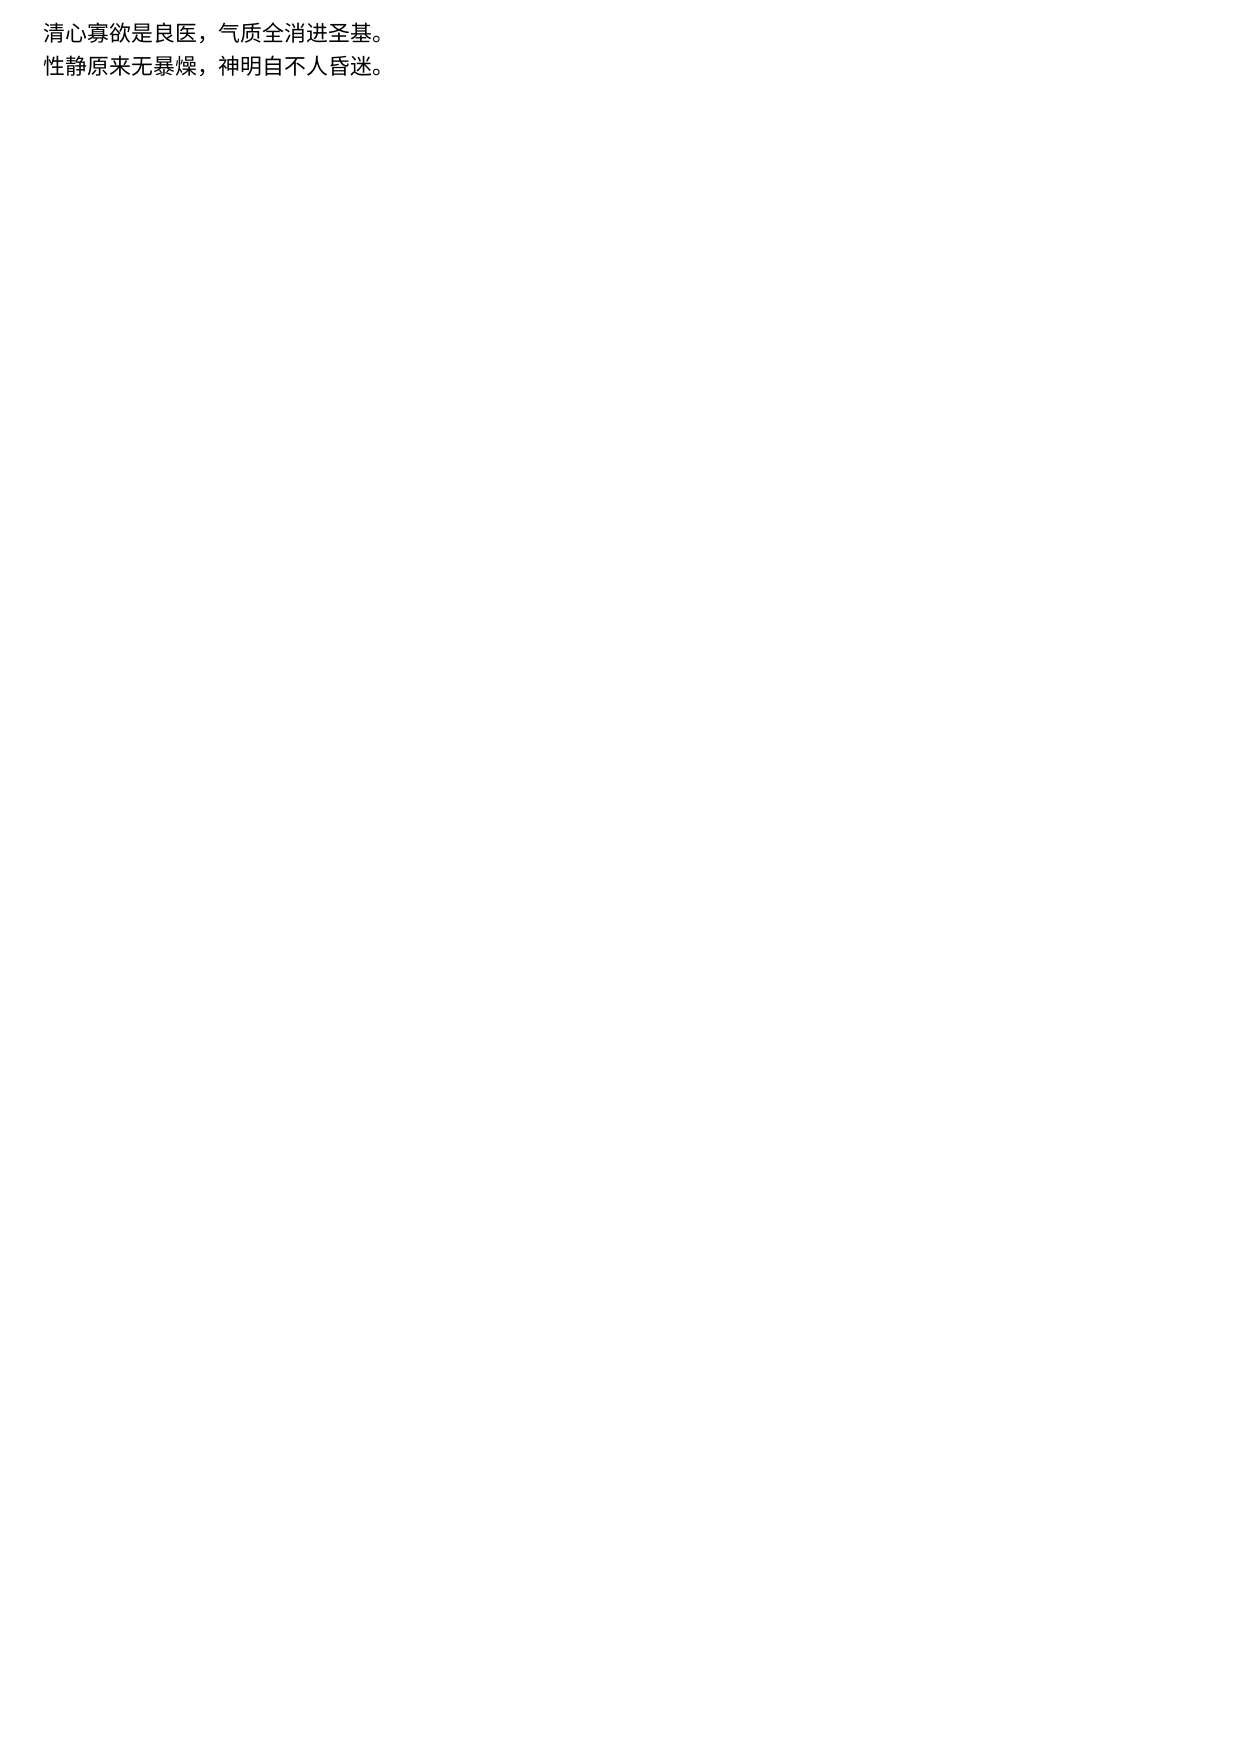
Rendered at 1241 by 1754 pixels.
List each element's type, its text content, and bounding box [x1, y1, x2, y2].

text 性静原来无暴燥，神明自不人昏迷。 [0, 48, 1240, 81]
text 清心寡欲是良医，气质全消进圣基。 [0, 16, 1240, 48]
